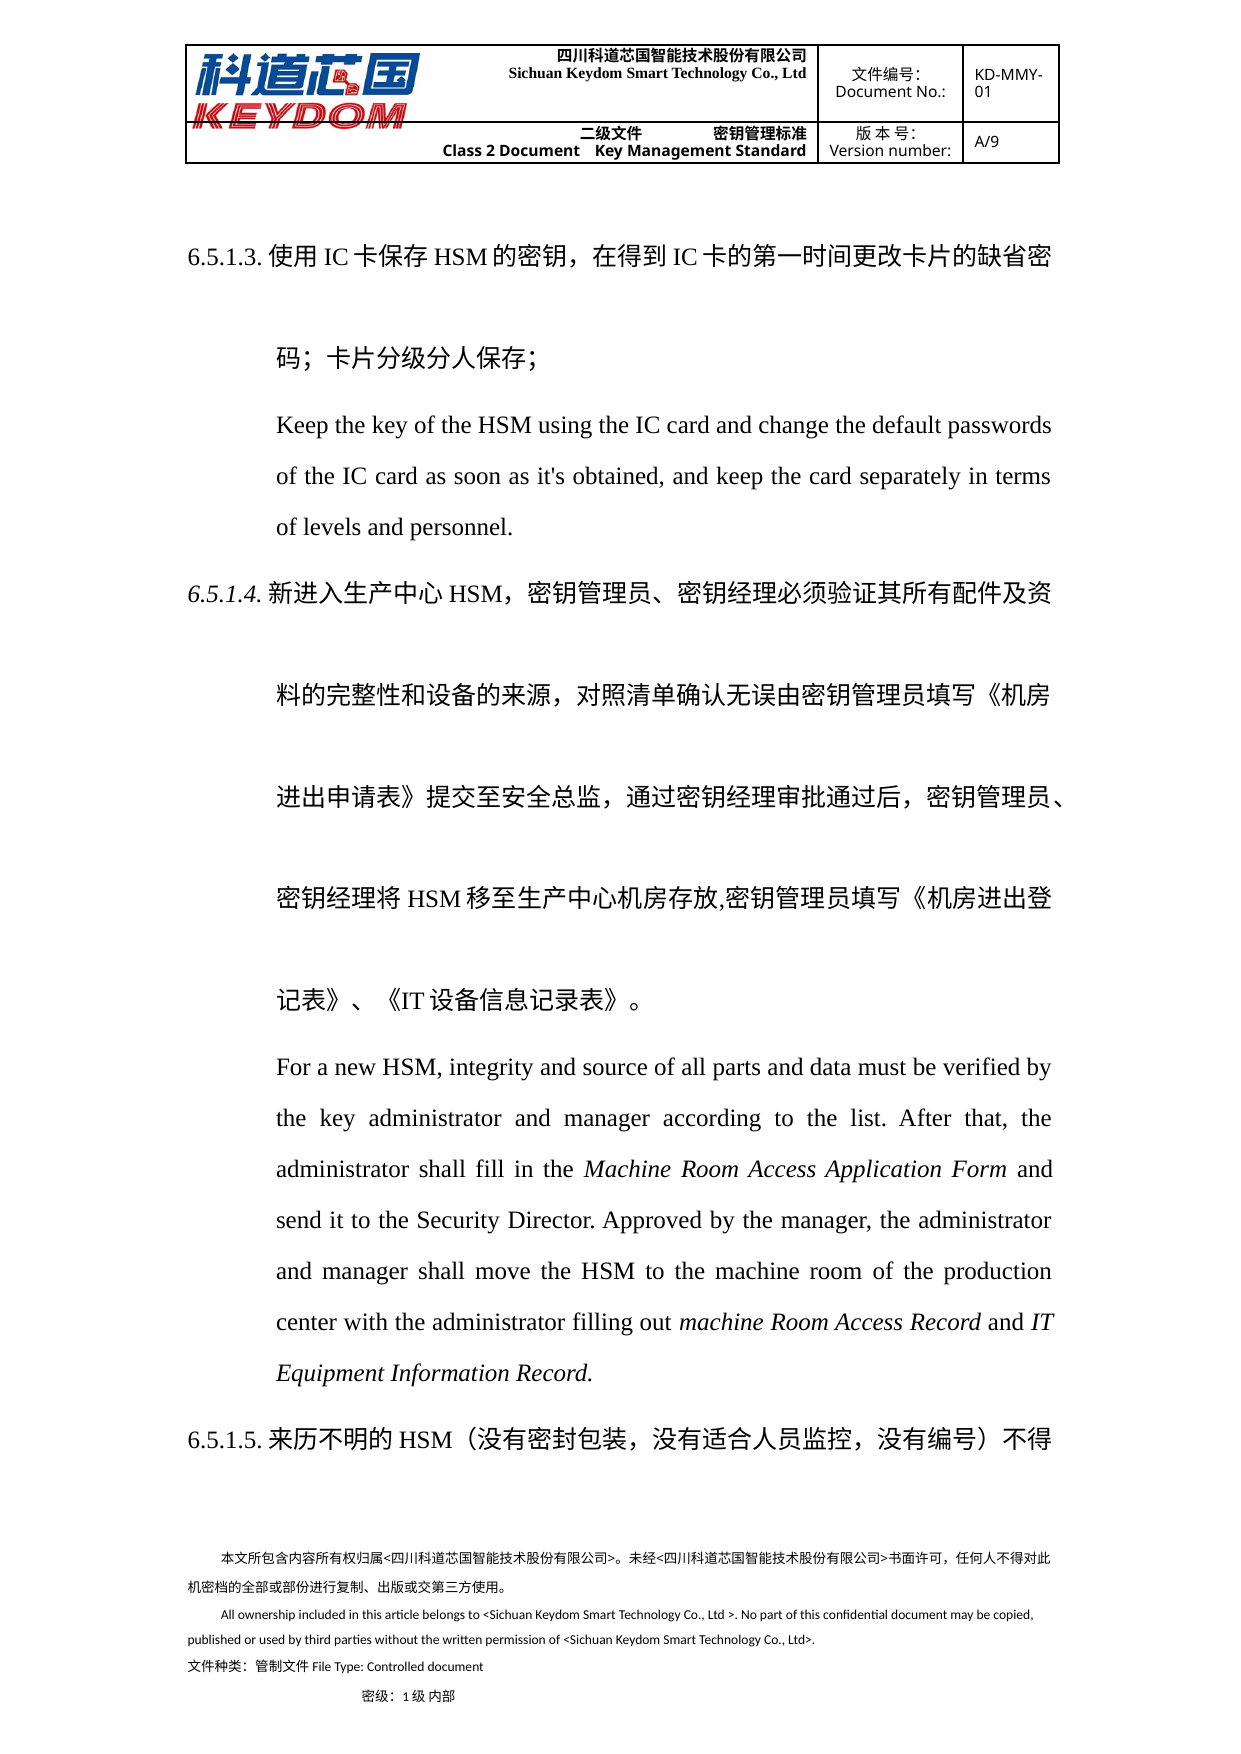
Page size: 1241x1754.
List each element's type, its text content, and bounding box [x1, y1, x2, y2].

list 新进入生产中心HSM，密钥管理员、密钥经理必须验证其所有配件及资料的完整性和设备的来源，对照清单确认无误由密钥管理员填写《机房进出申请表》提交至安全总监，通过密钥经理审批通过后，密钥管理员、密钥经理将HSM移至生产中心机房存放,密钥管理员填写《机房进出登记表》、《IT设备信息记录表》。 For a new HSM, integrity and source of all parts and data must be verified by the key administrator and manager according to the list. After that, the administrator shall fill in the Machine Room Access Application Form and send it to the Security Director. Approved by the manager, the administrator and manager shall move the HSM to the machine room of the production center with the administrator filling out machine Room Access Record and IT Equipment Information Record. [187, 557, 1053, 1389]
picture [192, 53, 420, 121]
picture [192, 123, 420, 129]
list 使用IC卡保存HSM的密钥，在得到IC卡的第一时间更改卡片的缺省密码；卡片分级分人保存； Keep the key of the HSM using the IC card and change the default passwords of the IC card as soon as it's obtained, and keep the card separately in terms of levels and personnel. [187, 164, 1053, 543]
